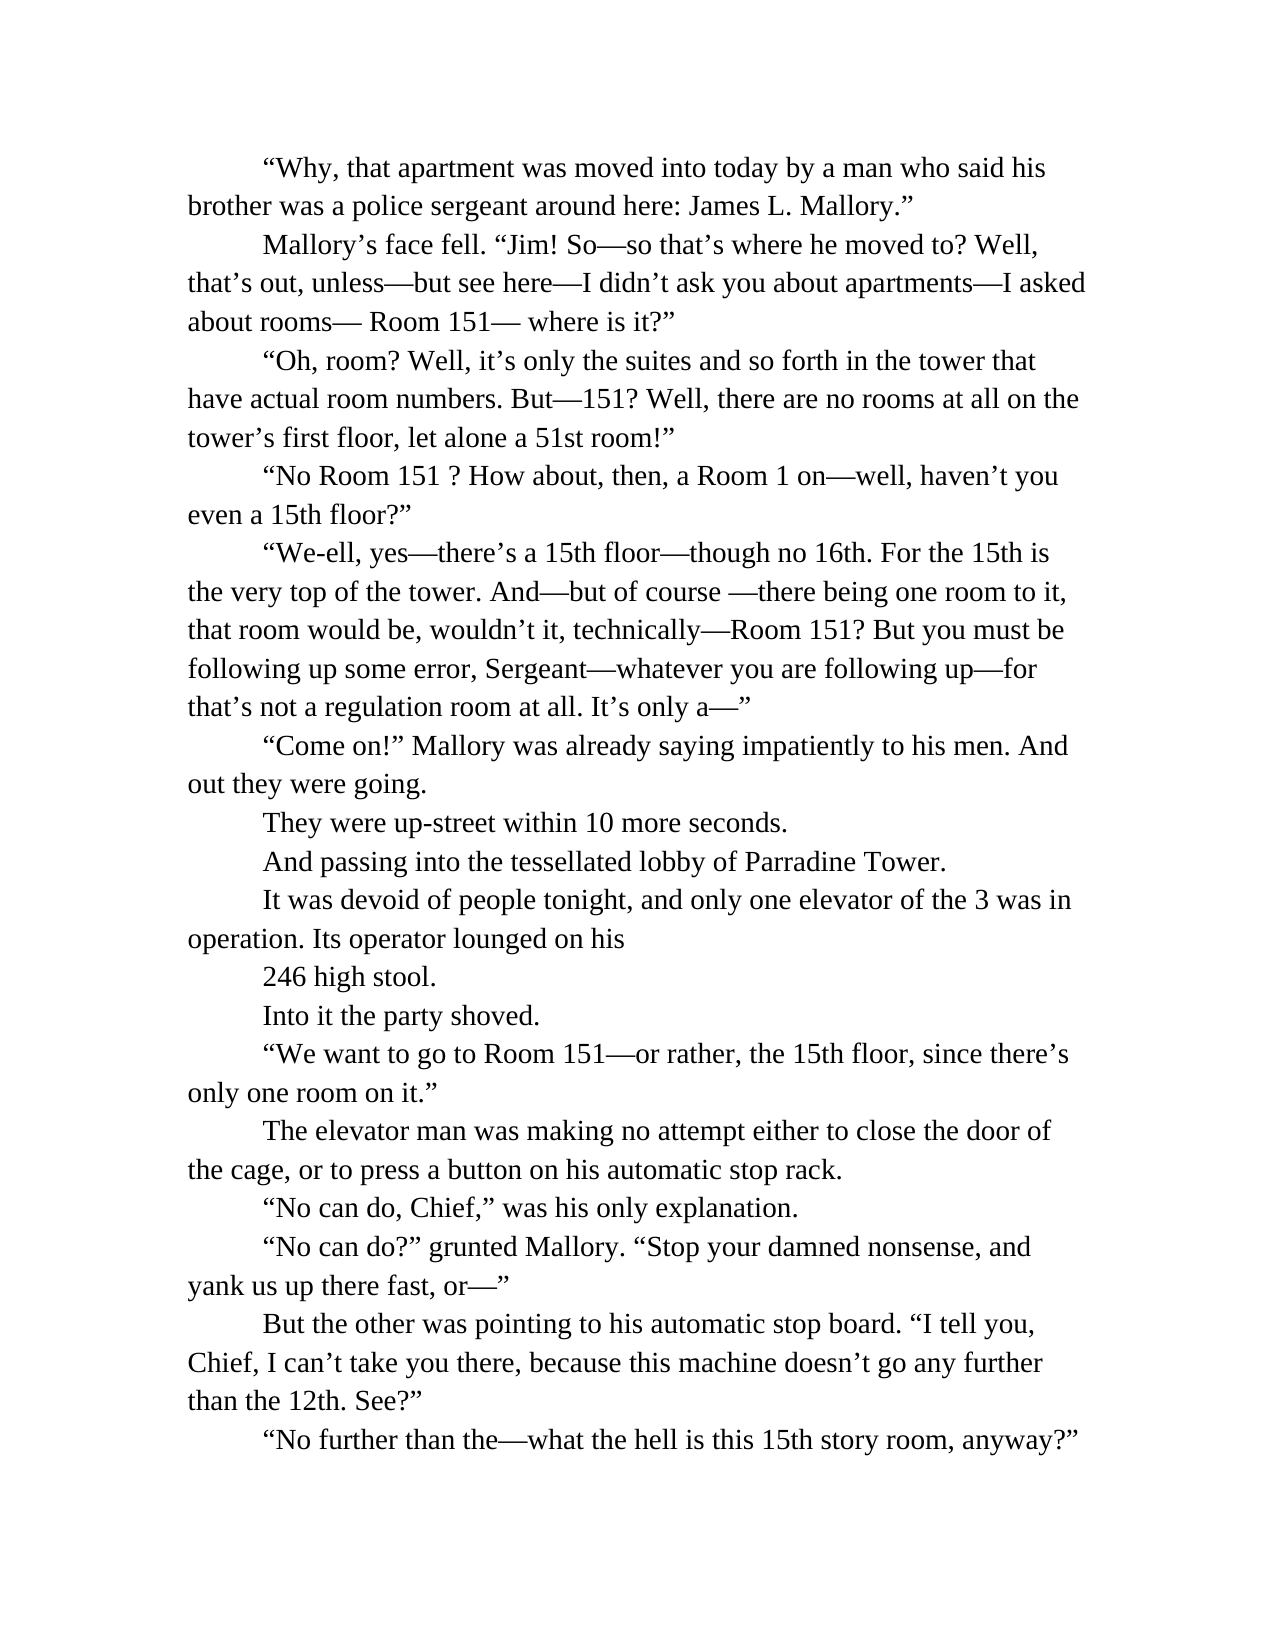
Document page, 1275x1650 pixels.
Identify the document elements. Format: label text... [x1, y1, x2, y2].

text And passing into the tessellated lobby of Parradine Tower. [187, 844, 1087, 877]
text It was devoid of people tonight, and only one elevator of the 3 was in operation. Its operator lounged on his [187, 882, 1087, 954]
text Mallory’s face fell. “Jim! So—so that’s where he moved to? Well, that’s out, unless—but see here—I didn’t ask you about apartments—I asked about rooms— Room 151— where is it?” [187, 227, 1087, 338]
text 246 high stool. [187, 959, 1087, 993]
text But the other was pointing to his automatic stop board. “I tell you, Chief, I can’t take you there, because this machine doesn’t go any further than the 12th. See?” [187, 1306, 1087, 1417]
text “Come on!” Mallory was already saying impatiently to his men. And out they were going. [187, 728, 1087, 800]
text Into it the party shoved. [187, 998, 1087, 1031]
text “No can do?” grunted Mallory. “Stop your damned nonsense, and yank us up there fast, or—” [187, 1229, 1087, 1301]
text “No Room 151 ? How about, then, a Room 1 on—well, haven’t you even a 15th floor?” [187, 458, 1087, 530]
text “No can do, Chief,” was his only explanation. [187, 1191, 1087, 1224]
text They were up-street within 10 more seconds. [187, 805, 1087, 839]
text “Oh, room? Well, it’s only the suites and so forth in the tower that have actual room numbers. But—151? Well, there are no rooms at all on the tower’s first floor, let alone a 51st room!” [187, 343, 1087, 453]
text “No further than the—what the hell is this 15th story room, anyway?” [187, 1422, 1087, 1455]
text “We-ell, yes—there’s a 15th floor—though no 16th. For the 15th is the very top of the tower. And—but of course —there being one room to it, that room would be, wouldn’t it, technically—Room 151? But you must be following up some error, Sergeant—whatever you are following up—for that’s not a regulation room at all. It’s only a—” [187, 535, 1087, 723]
text The elevator man was making no attempt either to close the door of the cage, or to press a button on his automatic stop rack. [187, 1113, 1087, 1186]
text “Why, that apartment was moved into today by a man who said his brother was a police sergeant around here: James L. Mallory.” [187, 150, 1087, 222]
text “We want to go to Room 151—or rather, the 15th floor, since there’s only one room on it.” [187, 1036, 1087, 1108]
